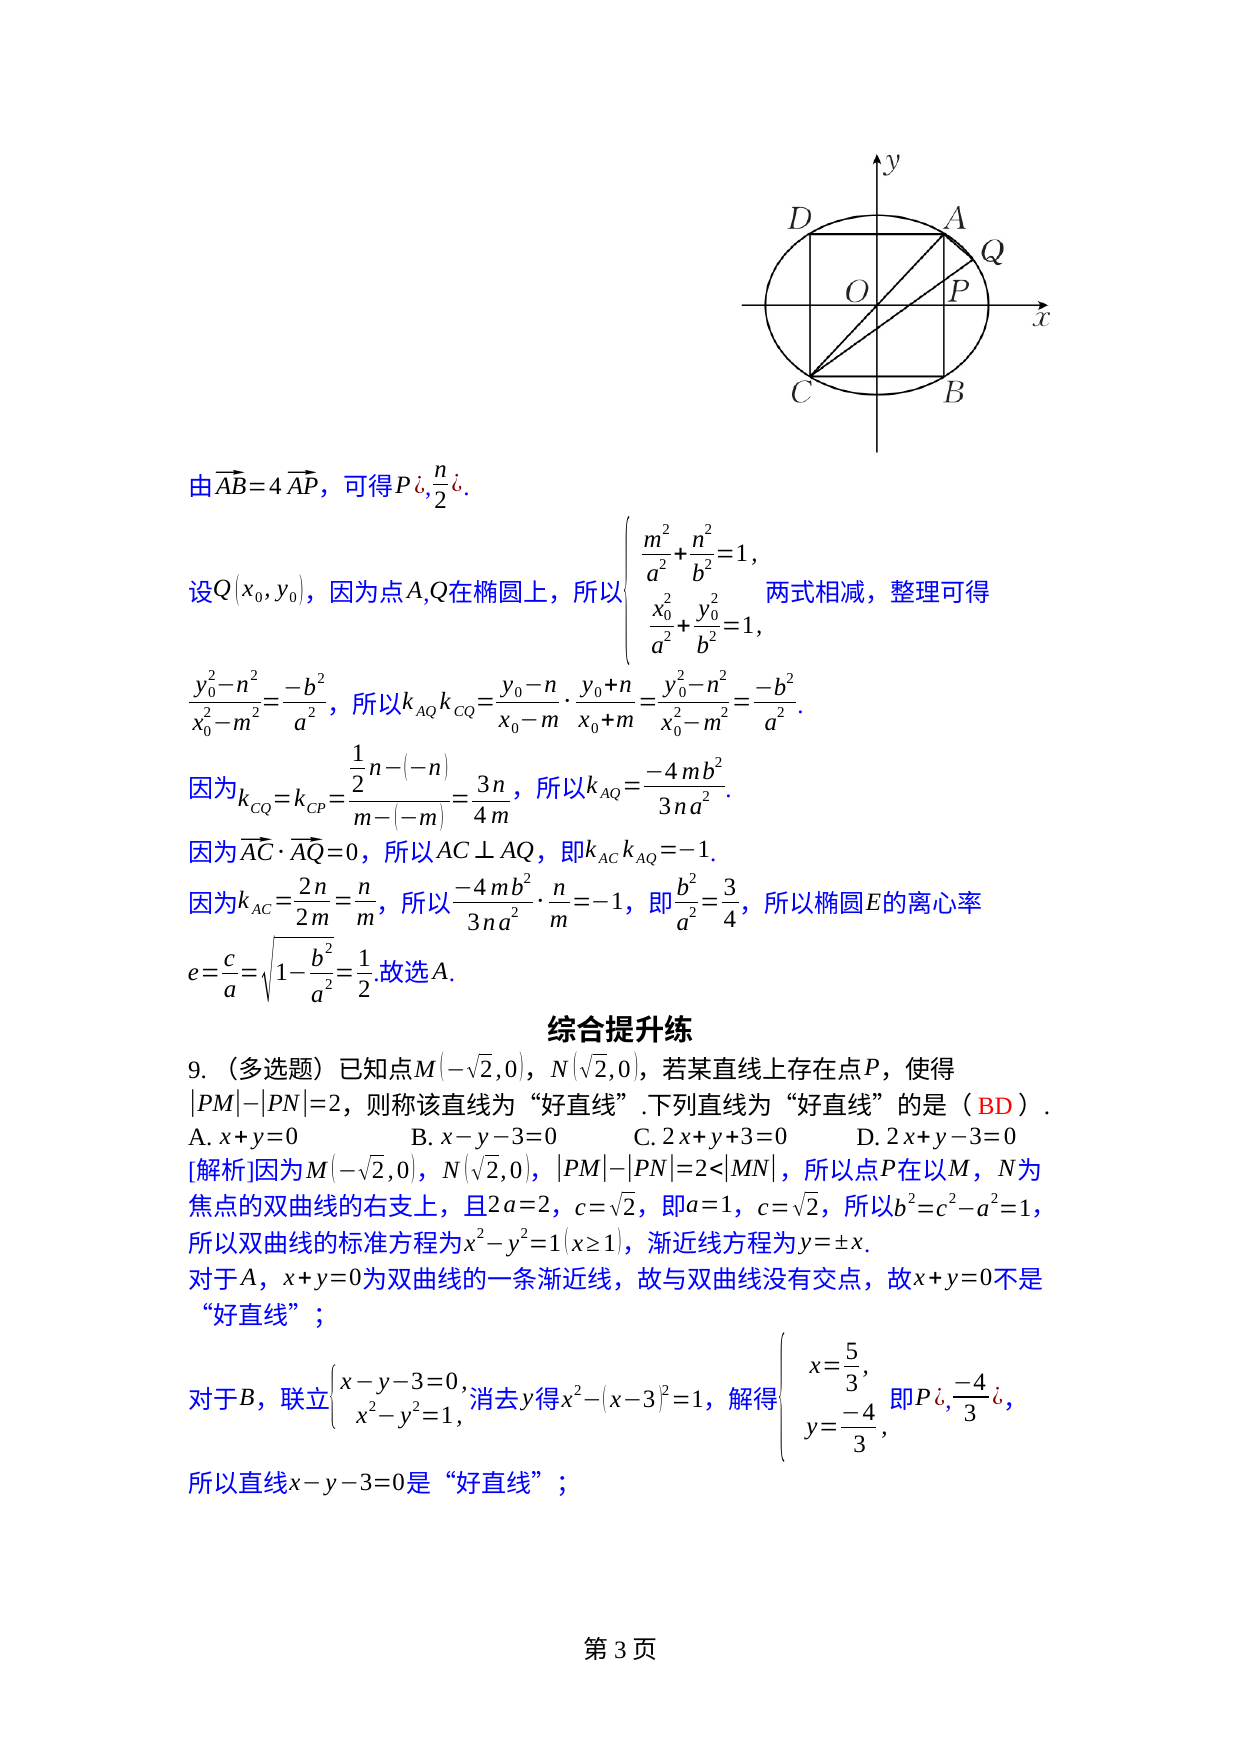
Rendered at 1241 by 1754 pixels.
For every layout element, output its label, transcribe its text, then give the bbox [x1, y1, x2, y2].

text A. B. C. D. [188, 1122, 1052, 1151]
text 所以双曲线的标准方程为，渐近线方程为. [188, 1223, 1052, 1259]
text 因为，所以. [188, 739, 1052, 833]
subtitle 综合提升练 [188, 1007, 1052, 1049]
text 对于，联立 消去 得，解得 即,，所以直线 是“好直线”； [188, 1332, 1052, 1500]
text 对于，为双曲线的一条渐近线，故与双曲线没有交点，故 不是“好直线”； [188, 1259, 1052, 1332]
picture [737, 150, 1053, 456]
text [解析]因为，，，所以点 在以，为焦点的双曲线的右支上，且，，即，，所以， [188, 1151, 1052, 1223]
text 因为，所以，即，所以椭圆 的离心率.故选. [188, 869, 1052, 1007]
text 由，可得,. [188, 456, 1052, 514]
text 因为，所以，即. [188, 833, 1052, 869]
text 9. （多选题）已知点，，若某直线上存在点，使得，则称该直线为“好直线”.下列直线为“好直线”的是（ BD ）. [188, 1049, 1052, 1122]
text 设，因为点,在椭圆上，所以 两式相减，整理可得，所以. [188, 514, 1052, 739]
